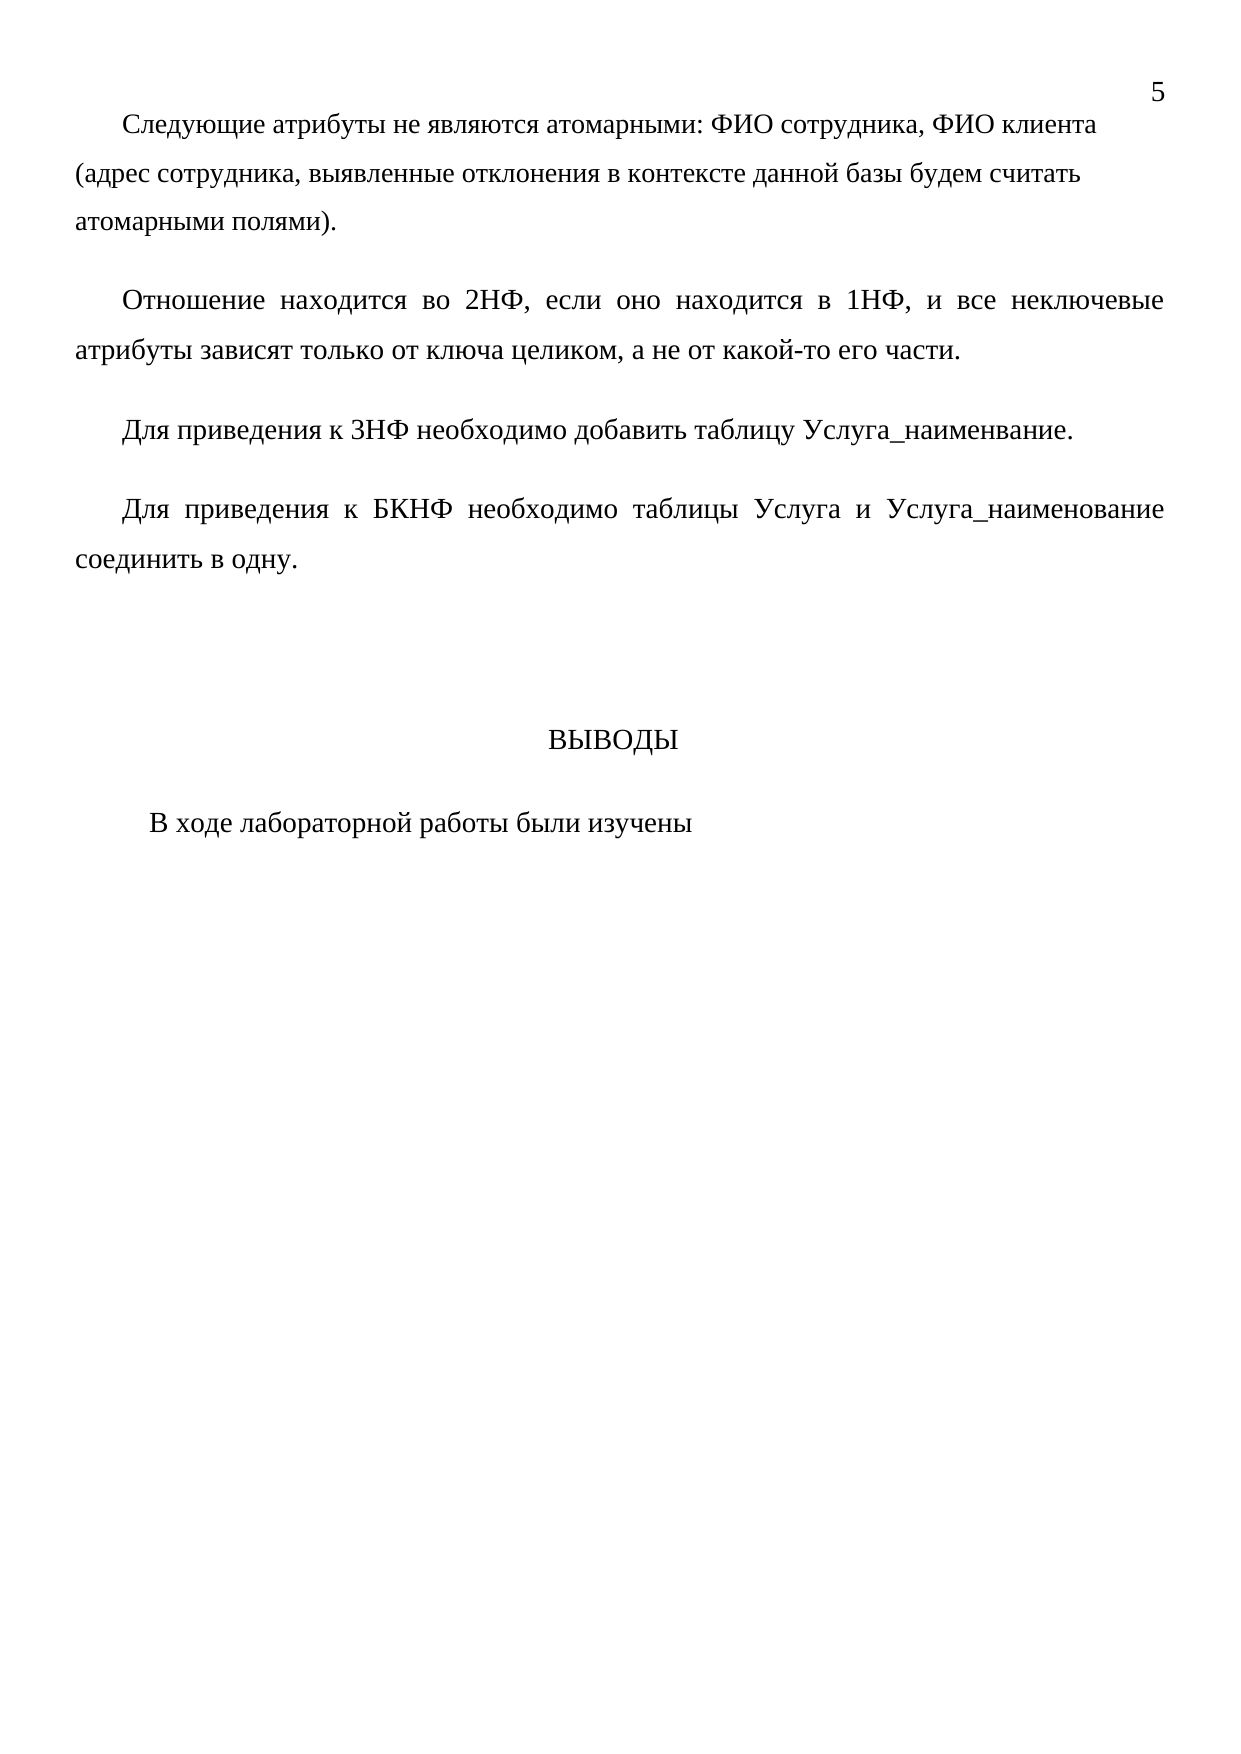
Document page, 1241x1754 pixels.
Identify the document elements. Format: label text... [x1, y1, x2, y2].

list ВЫВОДЫ [61, 722, 1165, 755]
text Следующие атрибуты не являются атомарными: ФИО сотрудника, ФИО клиента (адрес сотрудника, выявленные отклонения в контексте данной базы будем считать атомарными полями). [75, 107, 1165, 237]
text Отношение находится во 2НФ, если оно находится в 1НФ, и все неключевые атрибуты зависят только от ключа целиком, а не от какой-то его части. [75, 282, 1165, 366]
text В ходе лабораторной работы были изучены [75, 806, 1165, 839]
text Для приведения к 3НФ необходимо добавить таблицу Услуга_наименвание. [75, 412, 1165, 445]
text Для приведения к БКНФ необходимо таблицы Услуга и Услуга_наименование соединить в одну. [75, 491, 1165, 575]
